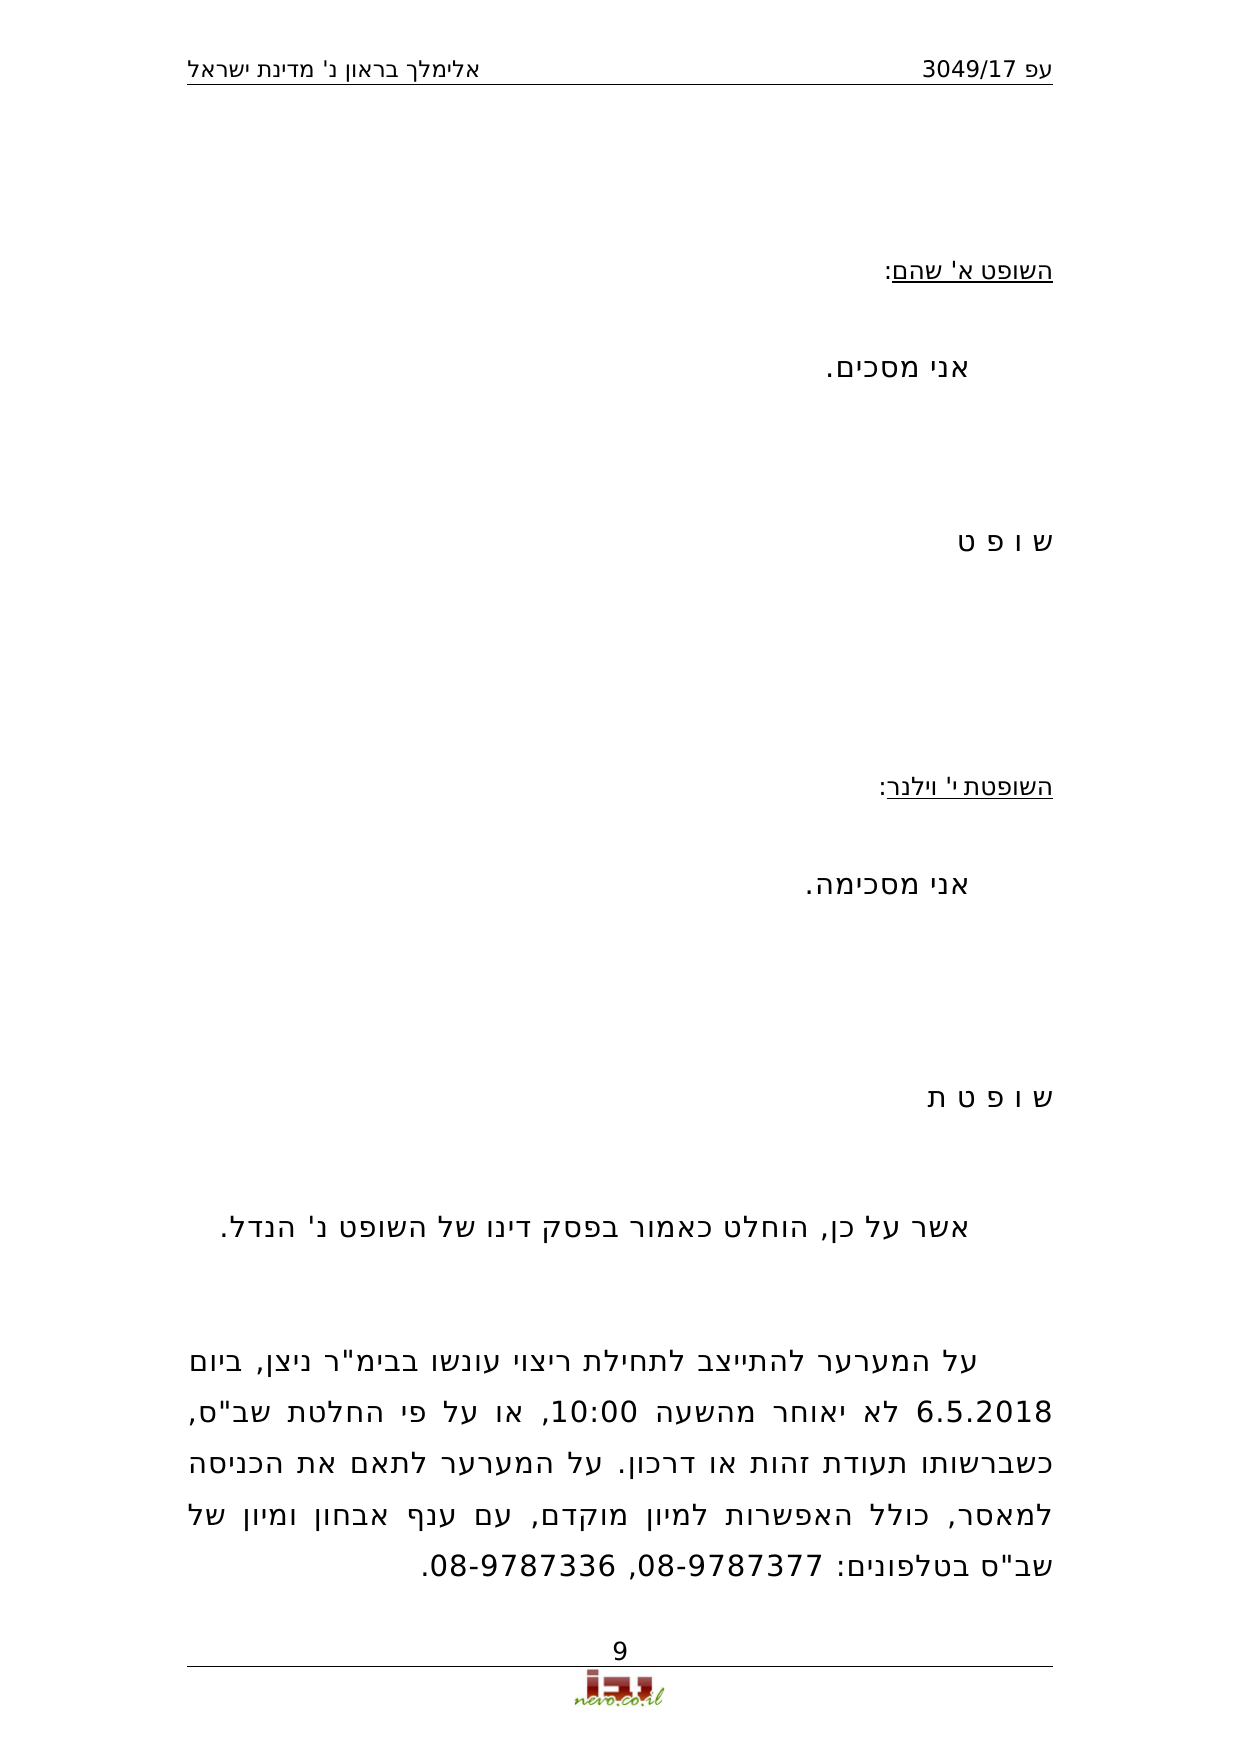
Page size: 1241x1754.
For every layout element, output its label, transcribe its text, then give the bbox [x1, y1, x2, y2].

text השופטת י' וילנר: [187, 773, 1053, 802]
text אני מסכים. [187, 350, 1053, 384]
text השופט א' שהם: [187, 256, 1053, 285]
text על המערער להתייצב לתחילת ריצוי עונשו בבימ"ר ניצן, ביום 6.5.2018 לא יאוחר מהשעה 10:00, או על פי החלטת שב"ס, כשברשותו תעודת זהות או דרכון. על המערער לתאם את הכניסה למאסר, כולל האפשרות למיון מוקדם, עם ענף אבחון ומיון של שב"ס בטלפונים: 08-9787377, 08-9787336. [187, 1344, 1053, 1583]
text ש ו פ ט [187, 481, 1053, 558]
text אני מסכימה. [187, 867, 1053, 901]
text ש ו פ ט ת [187, 1036, 1053, 1114]
text אשר על כן, הוחלט כאמור בפסק דינו של השופט נ' הנדל. [187, 1210, 1053, 1244]
picture [574, 1669, 666, 1707]
